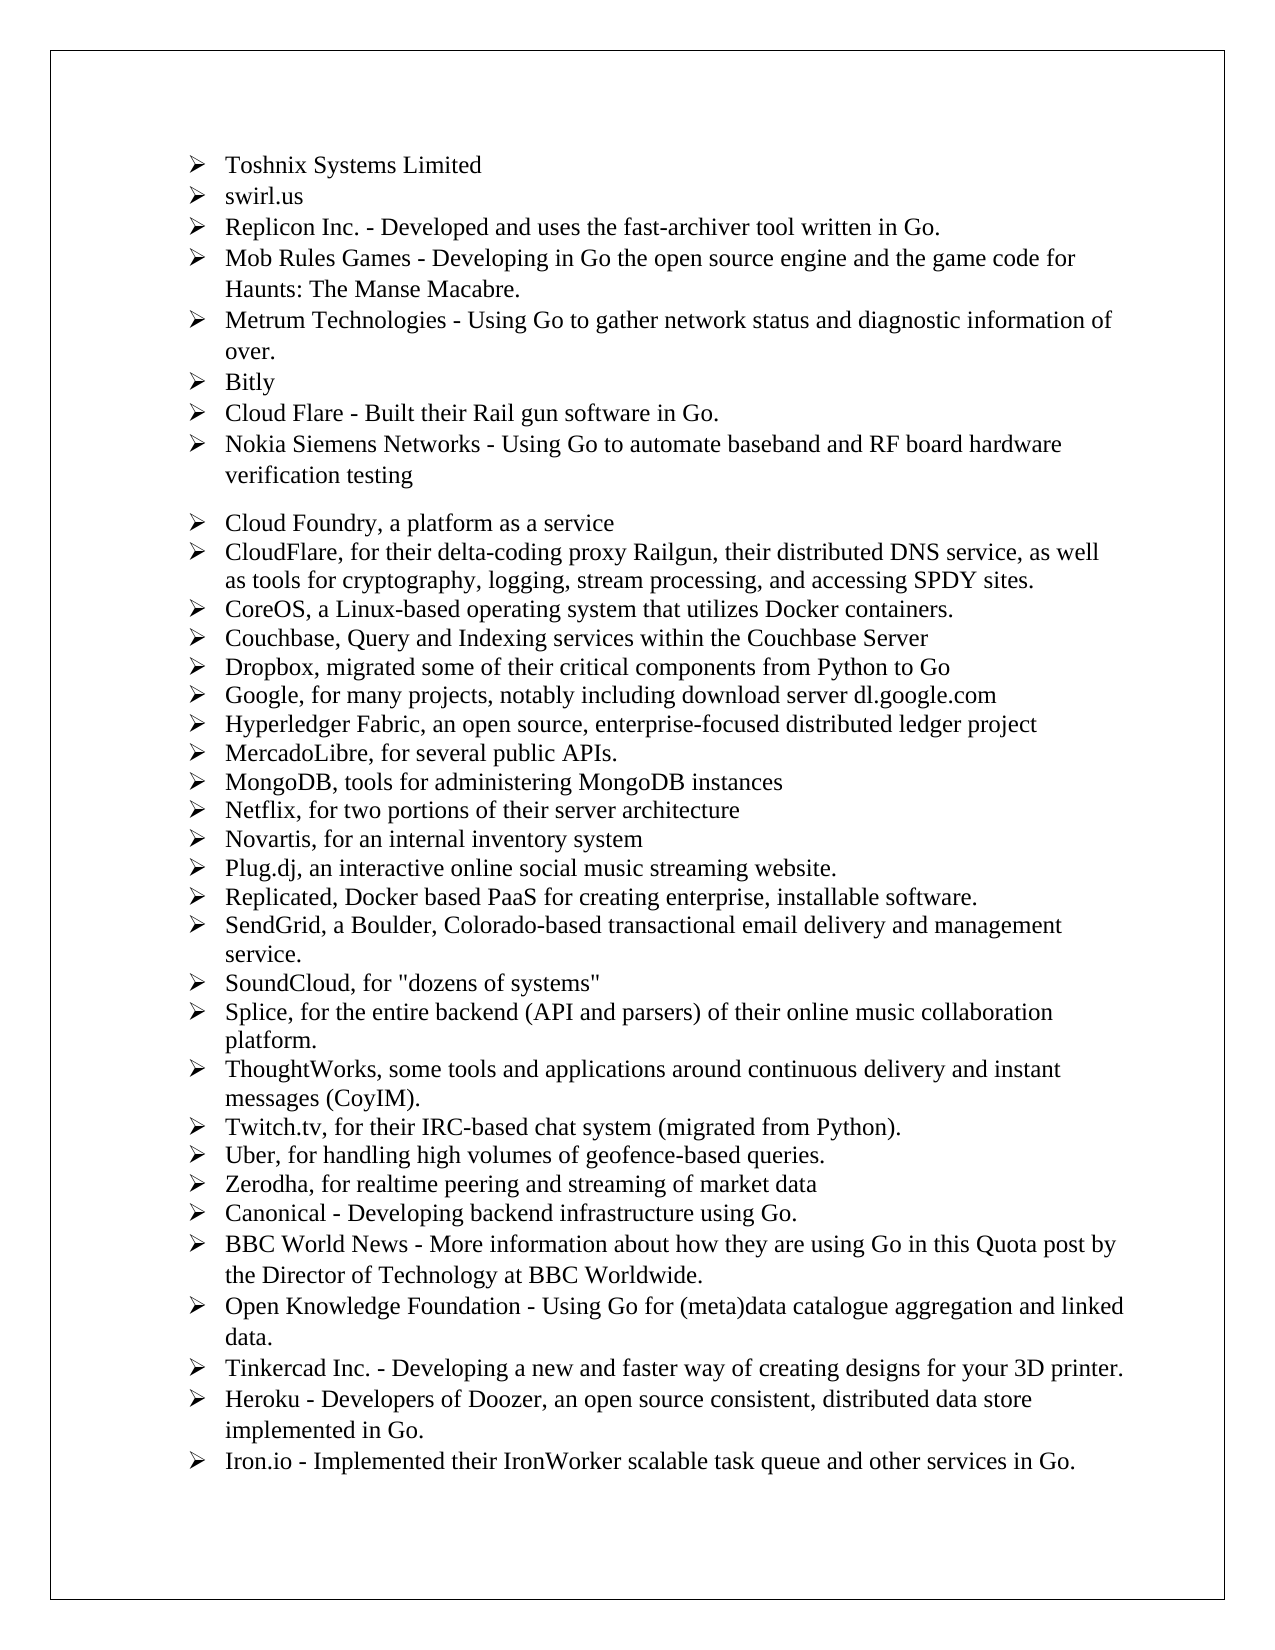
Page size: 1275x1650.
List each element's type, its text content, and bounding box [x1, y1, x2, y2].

list Tinkercad Inc. - Developing a new and faster way of creating designs for your 3D printer. [187, 1353, 1125, 1382]
list Mob Rules Games - Developing in Go the open source engine and the game code for Haunts: The Manse Macabre. [187, 243, 1125, 303]
list Open Knowledge Foundation - Using Go for (meta)data catalogue aggregation and linked data. [187, 1291, 1125, 1351]
list swirl.us [187, 181, 1125, 210]
list SendGrid, a Boulder, Colorado-based transactional email delivery and management service. [187, 911, 1125, 968]
list Nokia Siemens Networks - Using Go to automate baseband and RF board hardware verification testing [187, 429, 1125, 489]
list Zerodha, for realtime peering and streaming of market data [187, 1169, 1125, 1198]
list CloudFlare, for their delta-coding proxy Railgun, their distributed DNS service, as well as tools for cryptography, logging, stream processing, and accessing SPDY sites. [187, 537, 1125, 594]
list BBC World News - More information about how they are using Go in this Quota post by the Director of Technology at BBC Worldwide. [187, 1229, 1125, 1289]
list Metrum Technologies - Using Go to gather network status and diagnostic information of over. [187, 305, 1125, 365]
list Canonical - Developing backend infrastructure using Go. [187, 1198, 1125, 1227]
list Google, for many projects, notably including download server dl.google.com [187, 681, 1125, 709]
list Toshnix Systems Limited [187, 150, 1125, 179]
list Iron.io - Implemented their IronWorker scalable task queue and other services in Go. [187, 1446, 1125, 1475]
list Cloud Flare - Built their Rail gun software in Go. [187, 398, 1125, 427]
list Heroku - Developers of Doozer, an open source consistent, distributed data store implemented in Go. [187, 1384, 1125, 1444]
list MongoDB, tools for administering MongoDB instances [187, 767, 1125, 796]
list Couchbase, Query and Indexing services within the Couchbase Server [187, 623, 1125, 652]
list Novartis, for an internal inventory system [187, 824, 1125, 853]
list Replicon Inc. - Developed and uses the fast-archiver tool written in Go. [187, 212, 1125, 241]
list Dropbox, migrated some of their critical components from Python to Go [187, 652, 1125, 681]
list Twitch.tv, for their IRC-based chat system (migrated from Python). [187, 1112, 1125, 1141]
list Uber, for handling high volumes of geofence-based queries. [187, 1141, 1125, 1169]
list Hyperledger Fabric, an open source, enterprise-focused distributed ledger project [187, 709, 1125, 738]
list CoreOS, a Linux-based operating system that utilizes Docker containers. [187, 594, 1125, 623]
list Cloud Foundry, a platform as a service [187, 508, 1125, 537]
list Plug.dj, an interactive online social music streaming website. [187, 853, 1125, 882]
list MercadoLibre, for several public APIs. [187, 738, 1125, 767]
list Netflix, for two portions of their server architecture [187, 796, 1125, 824]
list Replicated, Docker based PaaS for creating enterprise, installable software. [187, 882, 1125, 911]
list Bitly [187, 367, 1125, 396]
list ThoughtWorks, some tools and applications around continuous delivery and instant messages (CoyIM). [187, 1054, 1125, 1112]
list SoundCloud, for "dozens of systems" [187, 968, 1125, 997]
list Splice, for the entire backend (API and parsers) of their online music collaboration platform. [187, 997, 1125, 1054]
